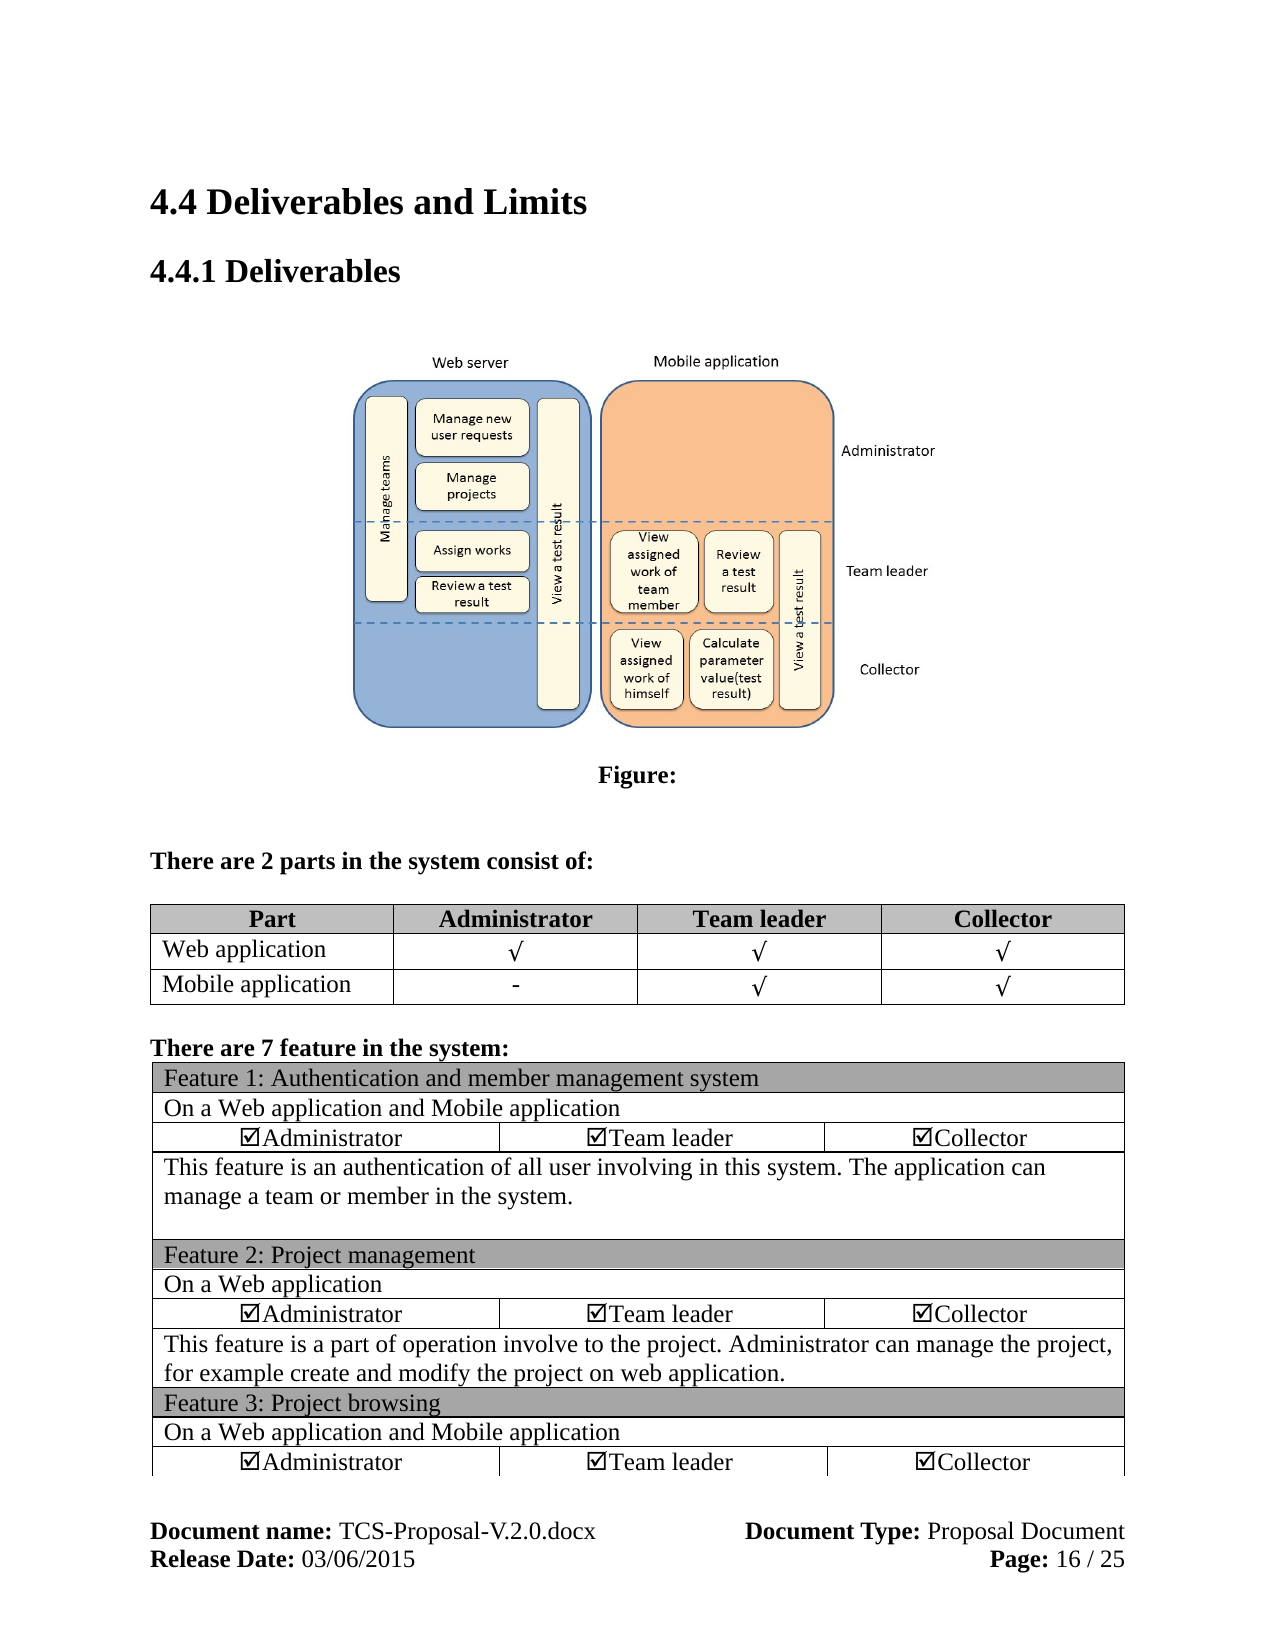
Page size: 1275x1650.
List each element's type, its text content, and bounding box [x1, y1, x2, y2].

table_cell This feature is an authentication of all user involving in this system. The application can manage a team or member in the system. [153, 1153, 1124, 1239]
table_cell √ [638, 934, 881, 968]
table_cell Feature 2: Project management [153, 1240, 1124, 1268]
table_header Team leader [638, 905, 881, 933]
table_header Administrator [153, 1447, 499, 1476]
table_header Collector [882, 905, 1124, 933]
table_cell On a Web application and Mobile application [153, 1093, 1124, 1122]
table_cell √ [394, 934, 637, 968]
table_header Collector [828, 1447, 1124, 1476]
text Figure: [150, 760, 1125, 788]
table_cell - [394, 970, 637, 1003]
subtitle 4.4 Deliverables and Limits [150, 179, 1125, 222]
table_cell Mobile application [151, 970, 393, 1003]
table_cell √ [882, 934, 1124, 968]
text There are 2 parts in the system consist of: [150, 846, 1125, 875]
table_header Feature 1: Authentication and member management system [153, 1063, 1124, 1092]
table_cell Web application [151, 934, 393, 968]
table_cell Collector [825, 1123, 1124, 1151]
table_cell Feature 3: Project browsing [153, 1388, 1124, 1416]
table_cell √ [882, 970, 1124, 1003]
table_cell Collector [825, 1299, 1124, 1328]
table_cell Administrator [153, 1299, 499, 1328]
text There are 7 feature in the system: [150, 1033, 1125, 1062]
table_cell This feature is a part of operation involve to the project. Administrator can manage the project, for example create and modify the project on web application. [153, 1329, 1124, 1387]
table_header Administrator [394, 905, 637, 933]
table_cell Administrator [153, 1123, 499, 1151]
table_cell Team leader [500, 1123, 824, 1151]
table_header Part [151, 905, 393, 933]
table_cell √ [638, 970, 881, 1003]
table_cell Team leader [500, 1299, 824, 1328]
picture [339, 318, 936, 752]
table_header Team leader [500, 1447, 827, 1476]
table_cell On a Web application and Mobile application [153, 1418, 1124, 1446]
table_cell On a Web application [153, 1270, 1124, 1298]
text 4.4.1 Deliverables [150, 251, 1125, 290]
